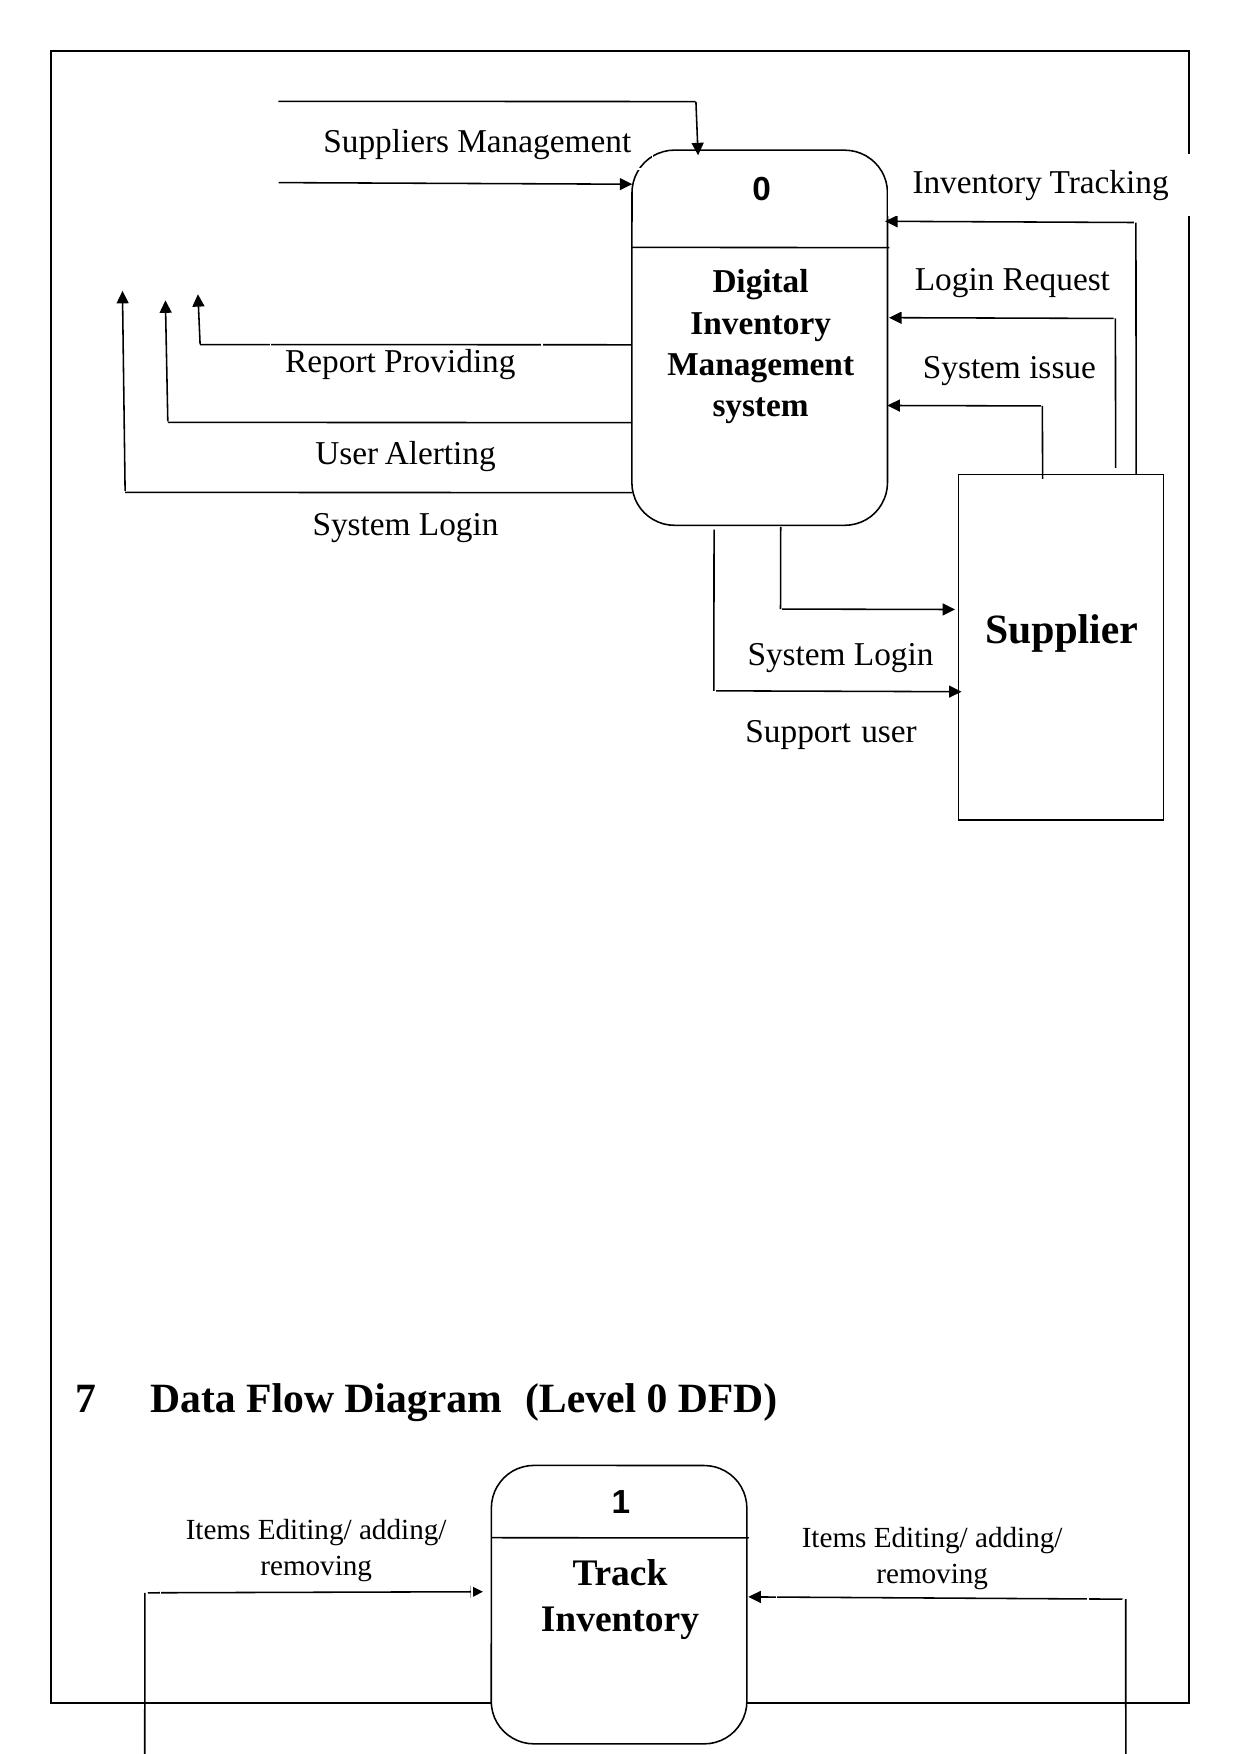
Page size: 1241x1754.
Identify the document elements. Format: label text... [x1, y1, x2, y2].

text 7 Data Flow Diagram (Level 0 DFD) [75, 1373, 1165, 1421]
